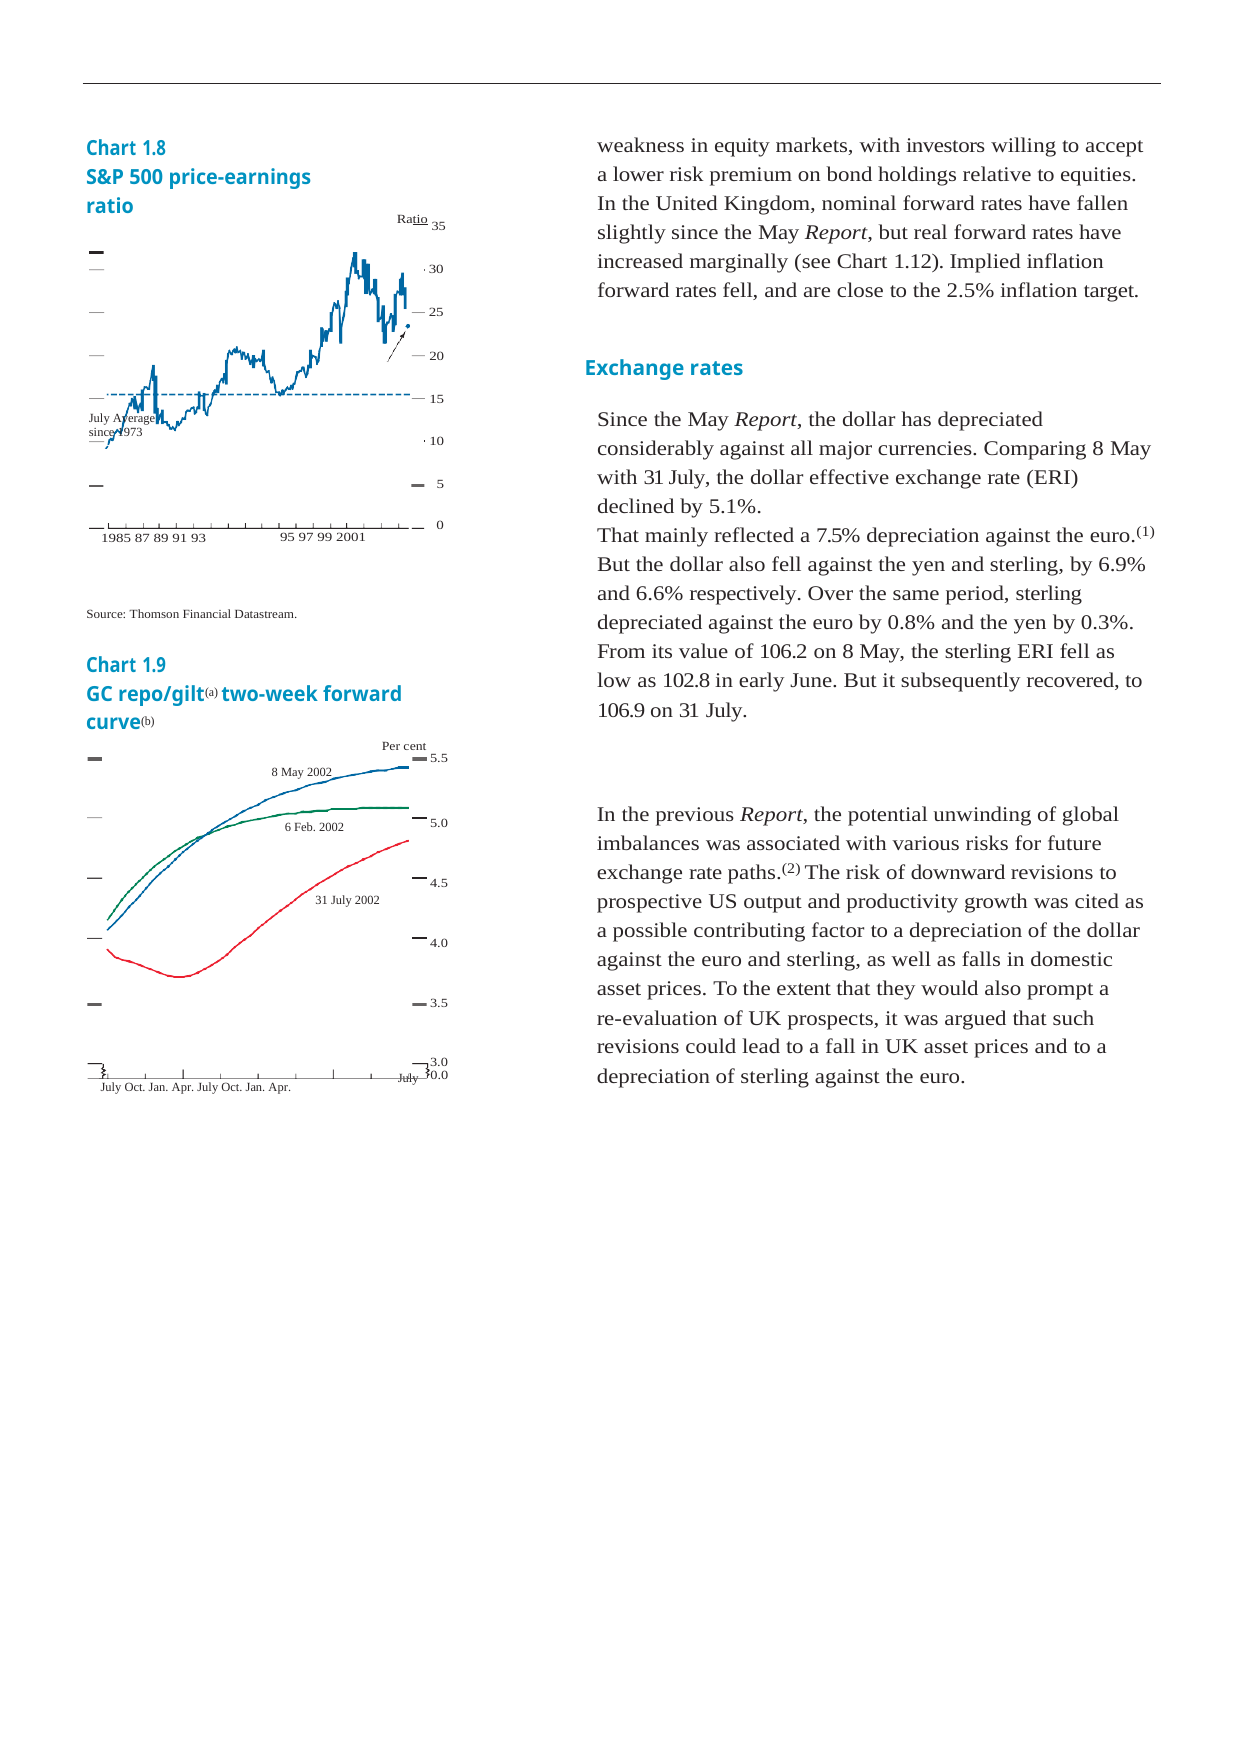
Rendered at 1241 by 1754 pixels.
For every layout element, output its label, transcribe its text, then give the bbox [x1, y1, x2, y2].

text July Oct. Jan. Apr. July Oct. Jan. Apr. [100, 1079, 382, 1094]
picture [87, 757, 102, 761]
text That mainly reflected a 7.5% depreciation against the euro.(1) But the dollar also fell against the yen and sterling, by 6.9% and 6.6% respectively. Over the same period, sterling [597, 523, 1158, 605]
text 25 [428, 305, 448, 319]
text depreciated against the euro by 0.8% and the yen by 0.3%. From its value of 106.2 on 8 May, the sterling ERI fell as low as 102.8 in early June. But it subsequently recovered, to 106.9 on 31 July. [597, 610, 1151, 722]
subtitle Exchange rates [584, 353, 1176, 381]
text 15 [265, 391, 444, 406]
picture [87, 1063, 430, 1079]
text 10 [265, 434, 444, 448]
text 3.0 [430, 1055, 452, 1069]
text 20 [265, 349, 444, 363]
text S&P 500 price-earnings ratio [86, 162, 349, 219]
text 4.0 [430, 935, 452, 950]
text 5 [265, 477, 444, 492]
text 4.5 [430, 875, 452, 890]
picture [412, 757, 427, 761]
subtitle Chart 1.9 [86, 650, 452, 678]
text Since the May Report, the dollar has depreciated considerably against all major currencies. Comparing 8 May with 31 July, the dollar effective exchange rate (ERI) declined by 5.1%. [597, 407, 1158, 518]
text 1985 87 89 91 93 [101, 530, 261, 545]
text GC repo/gilt(a) two-week forward curve(b) [86, 679, 452, 736]
text weakness in equity markets, with investors willing to accept a lower risk premium on bond holdings relative to equities. In the United Kingdom, nominal forward rates have fallen slightly since the May Report, but real forward rates have increased marginally (see Chart 1.12). Implied inflation forward rates fell, and are close to the 2.5% inflation target. [597, 133, 1156, 302]
picture [89, 523, 425, 529]
picture [89, 251, 425, 449]
text 5.0 [430, 815, 452, 830]
text 30 [428, 262, 448, 276]
text re-evaluation of UK prospects, it was argued that such revisions could lead to a fall in UK asset prices and to a depreciation of sterling against the euro. [597, 1005, 1158, 1088]
picture [87, 766, 409, 978]
text 0.0 [430, 1069, 452, 1082]
text Ratio 35 [397, 212, 448, 233]
text 3.5 [430, 995, 452, 1010]
text In the previous Report, the potential unwinding of global imbalances was associated with various risks for future exchange rate paths.(2) The risk of downward revisions to prospective US output and productivity growth was cited as a possible contributing factor to a depreciation of the dollar against the euro and sterling, as well as falls in domestic asset prices. To the extent that they would also prompt a [597, 802, 1158, 1000]
subtitle Chart 1.8 [86, 133, 349, 162]
